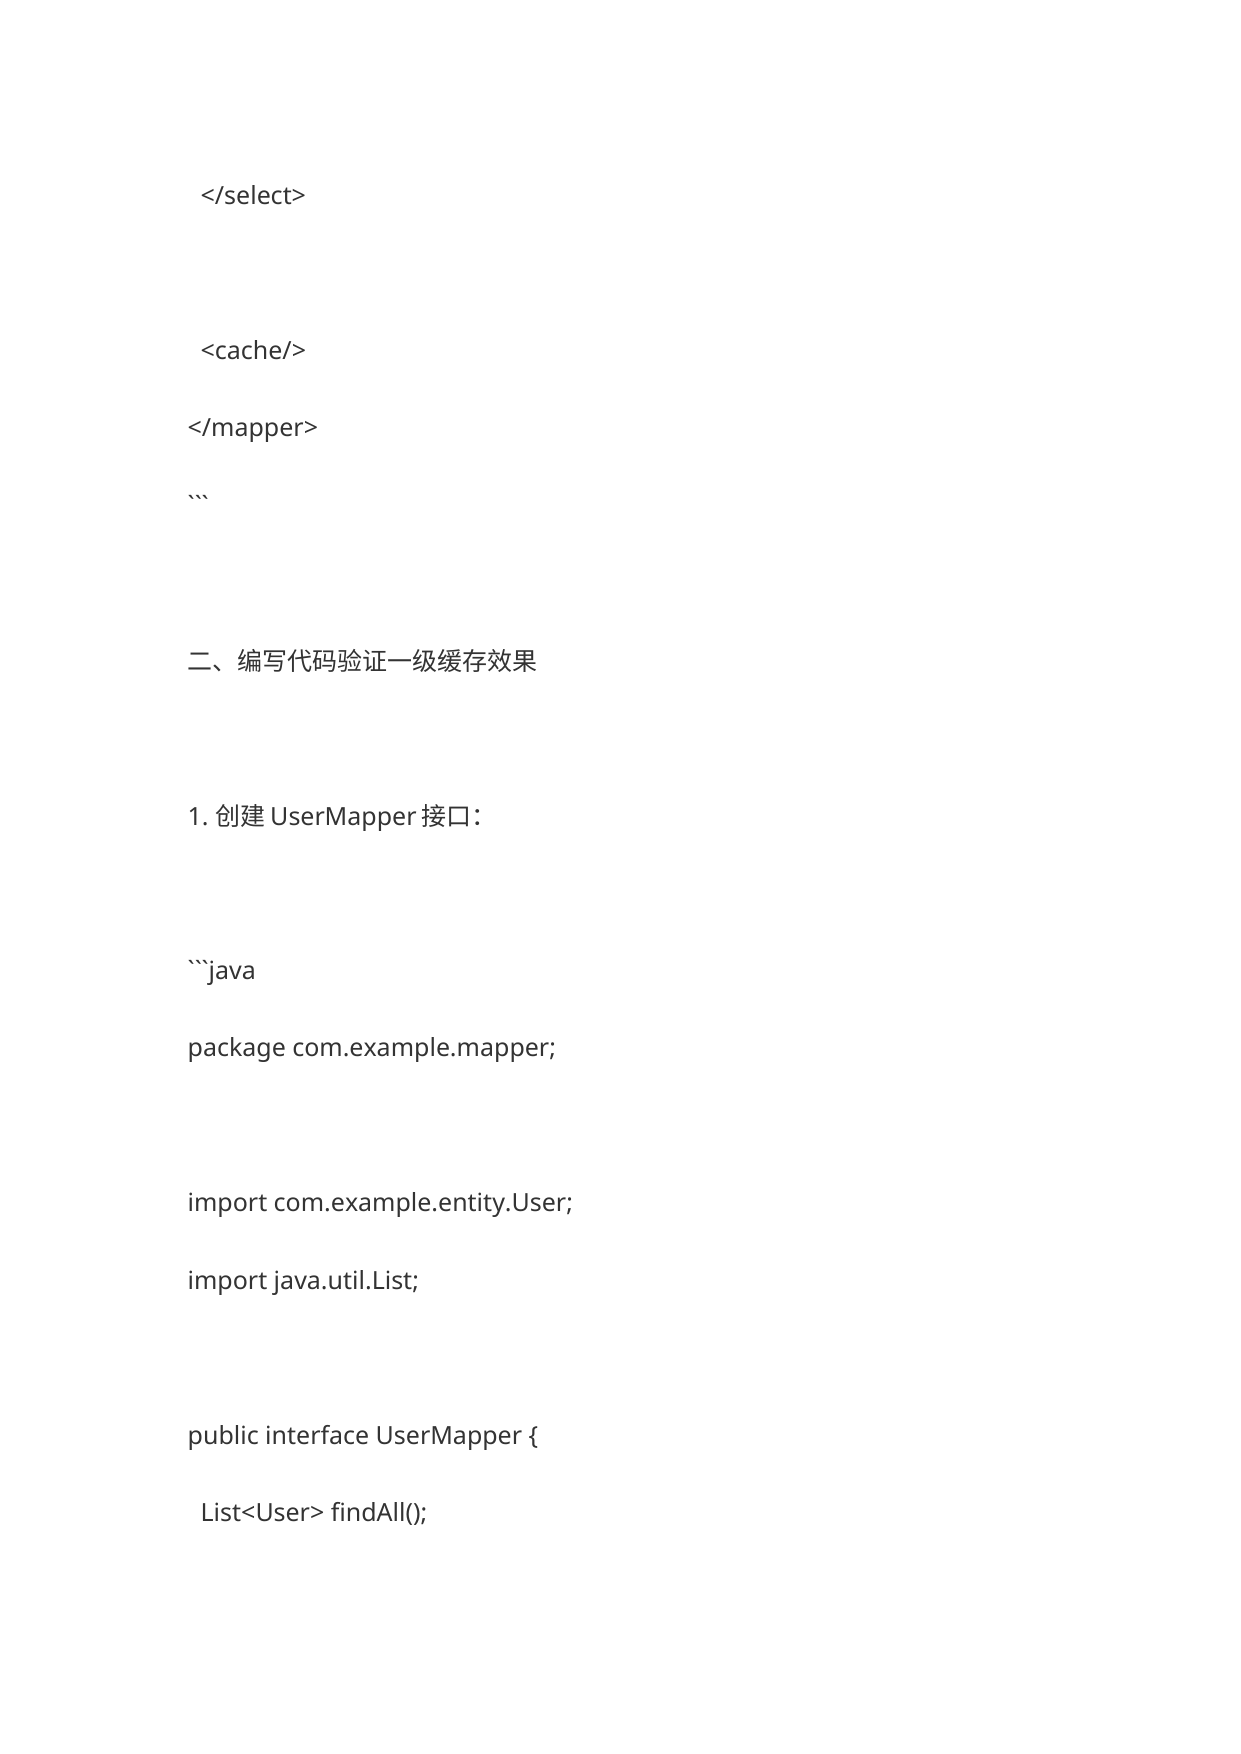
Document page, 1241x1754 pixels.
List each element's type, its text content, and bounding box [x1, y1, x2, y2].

text ```java [187, 937, 1040, 1002]
text 二、编写代码验证一级缓存效果 [187, 627, 1040, 692]
text <cache/> [187, 317, 1040, 382]
text 1. 创建UserMapper接口： [187, 782, 1040, 847]
text import com.example.entity.User; [187, 1169, 1040, 1234]
text import java.util.List; [187, 1247, 1040, 1312]
text package com.example.mapper; [187, 1014, 1040, 1079]
text </select> [187, 162, 1040, 227]
text List<User> findAll(); [187, 1479, 1040, 1544]
text public interface UserMapper { [187, 1402, 1040, 1467]
text ``` [187, 472, 1040, 537]
text </mapper> [187, 394, 1040, 459]
